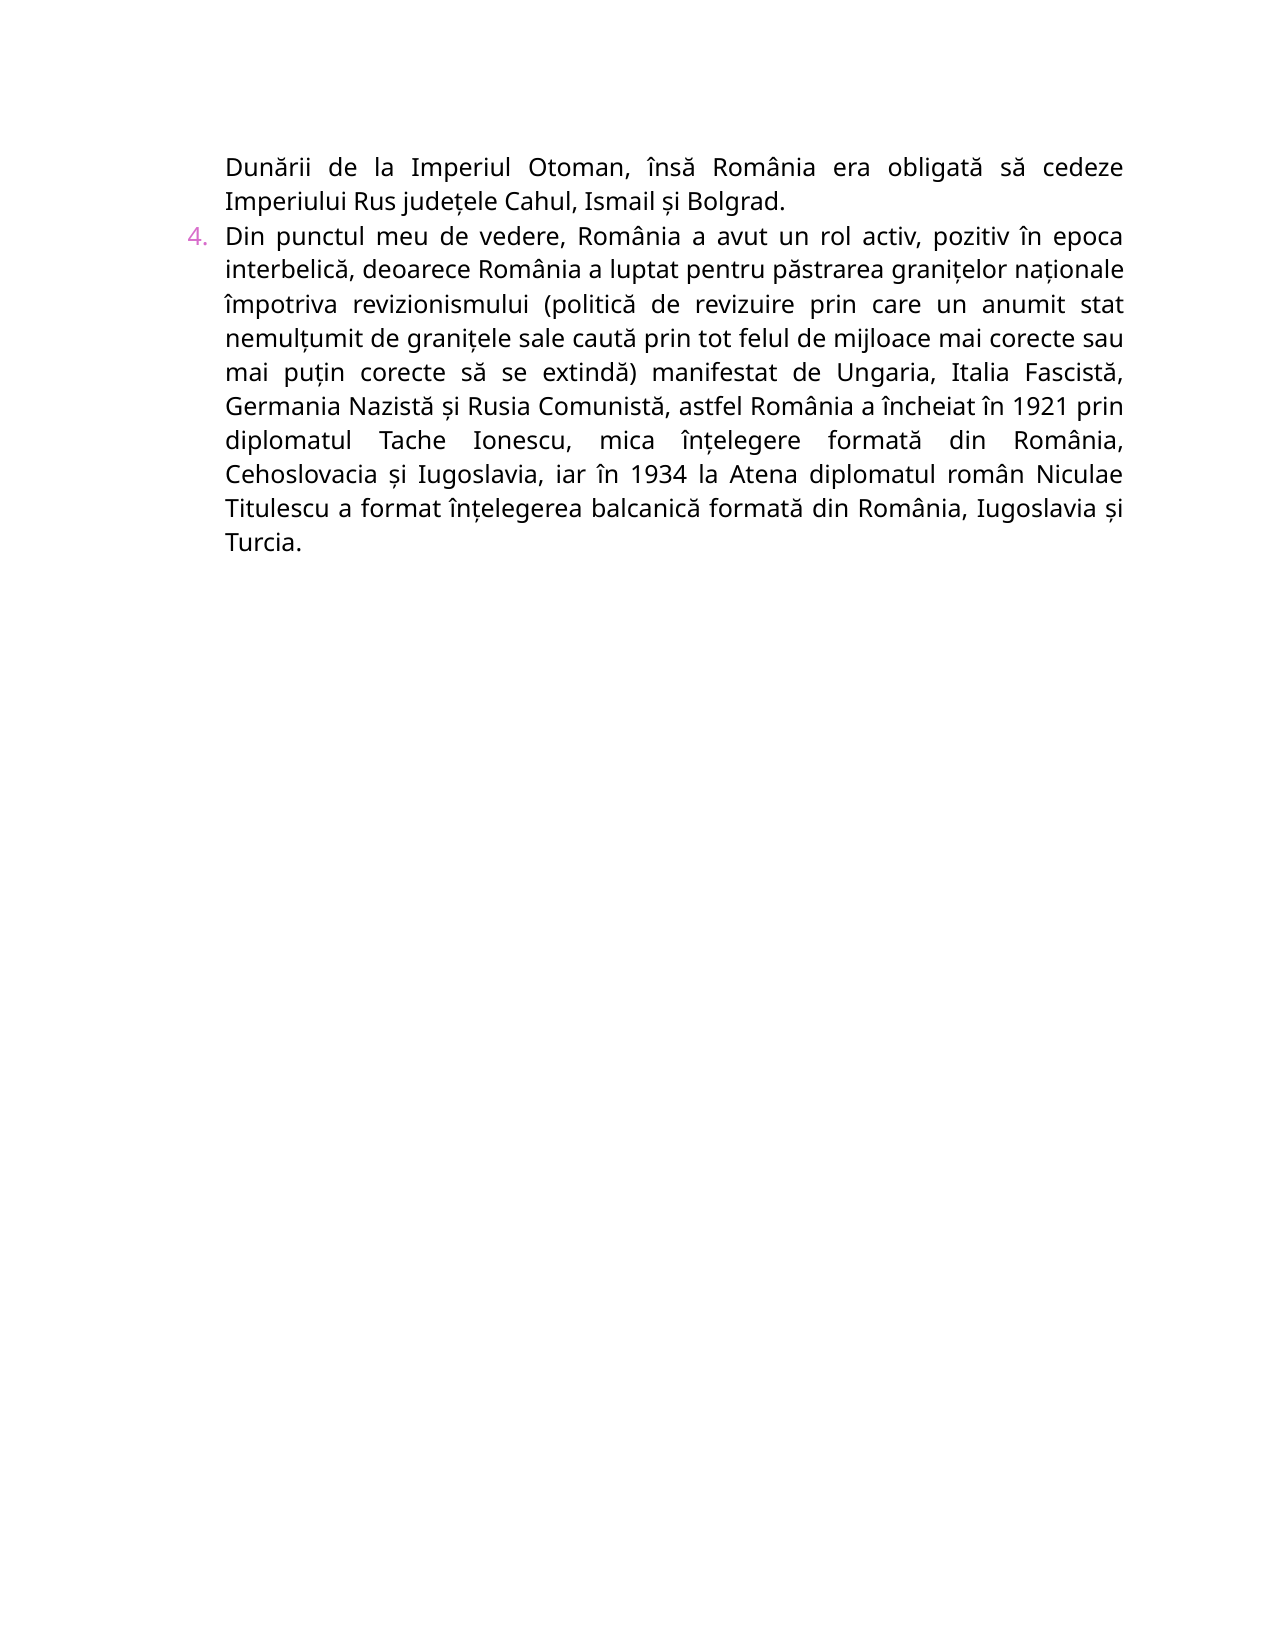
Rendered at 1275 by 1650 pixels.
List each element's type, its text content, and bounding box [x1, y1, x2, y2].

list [187, 150, 1125, 218]
list Din punctul meu de vedere, România a avut un rol activ, pozitiv în epoca interbelică, deoarece România a luptat pentru păstrarea granițelor naționale împotriva revizionismului (politică de revizuire prin care un anumit stat nemulțumit de granițele sale caută prin tot felul de mijloace mai corecte sau mai puțin corecte să se extindă) manifestat de Ungaria, Italia Fascistă, Germania Nazistă și Rusia Comunistă, astfel România a încheiat în 1921 prin diplomatul Tache Ionescu, mica înțelegere formată din România, Cehoslovacia și Iugoslavia, iar în 1934 la Atena diplomatul român Niculae Titulescu a format înțelegerea balcanică formată din România, Iugoslavia și Turcia. [187, 218, 1125, 559]
